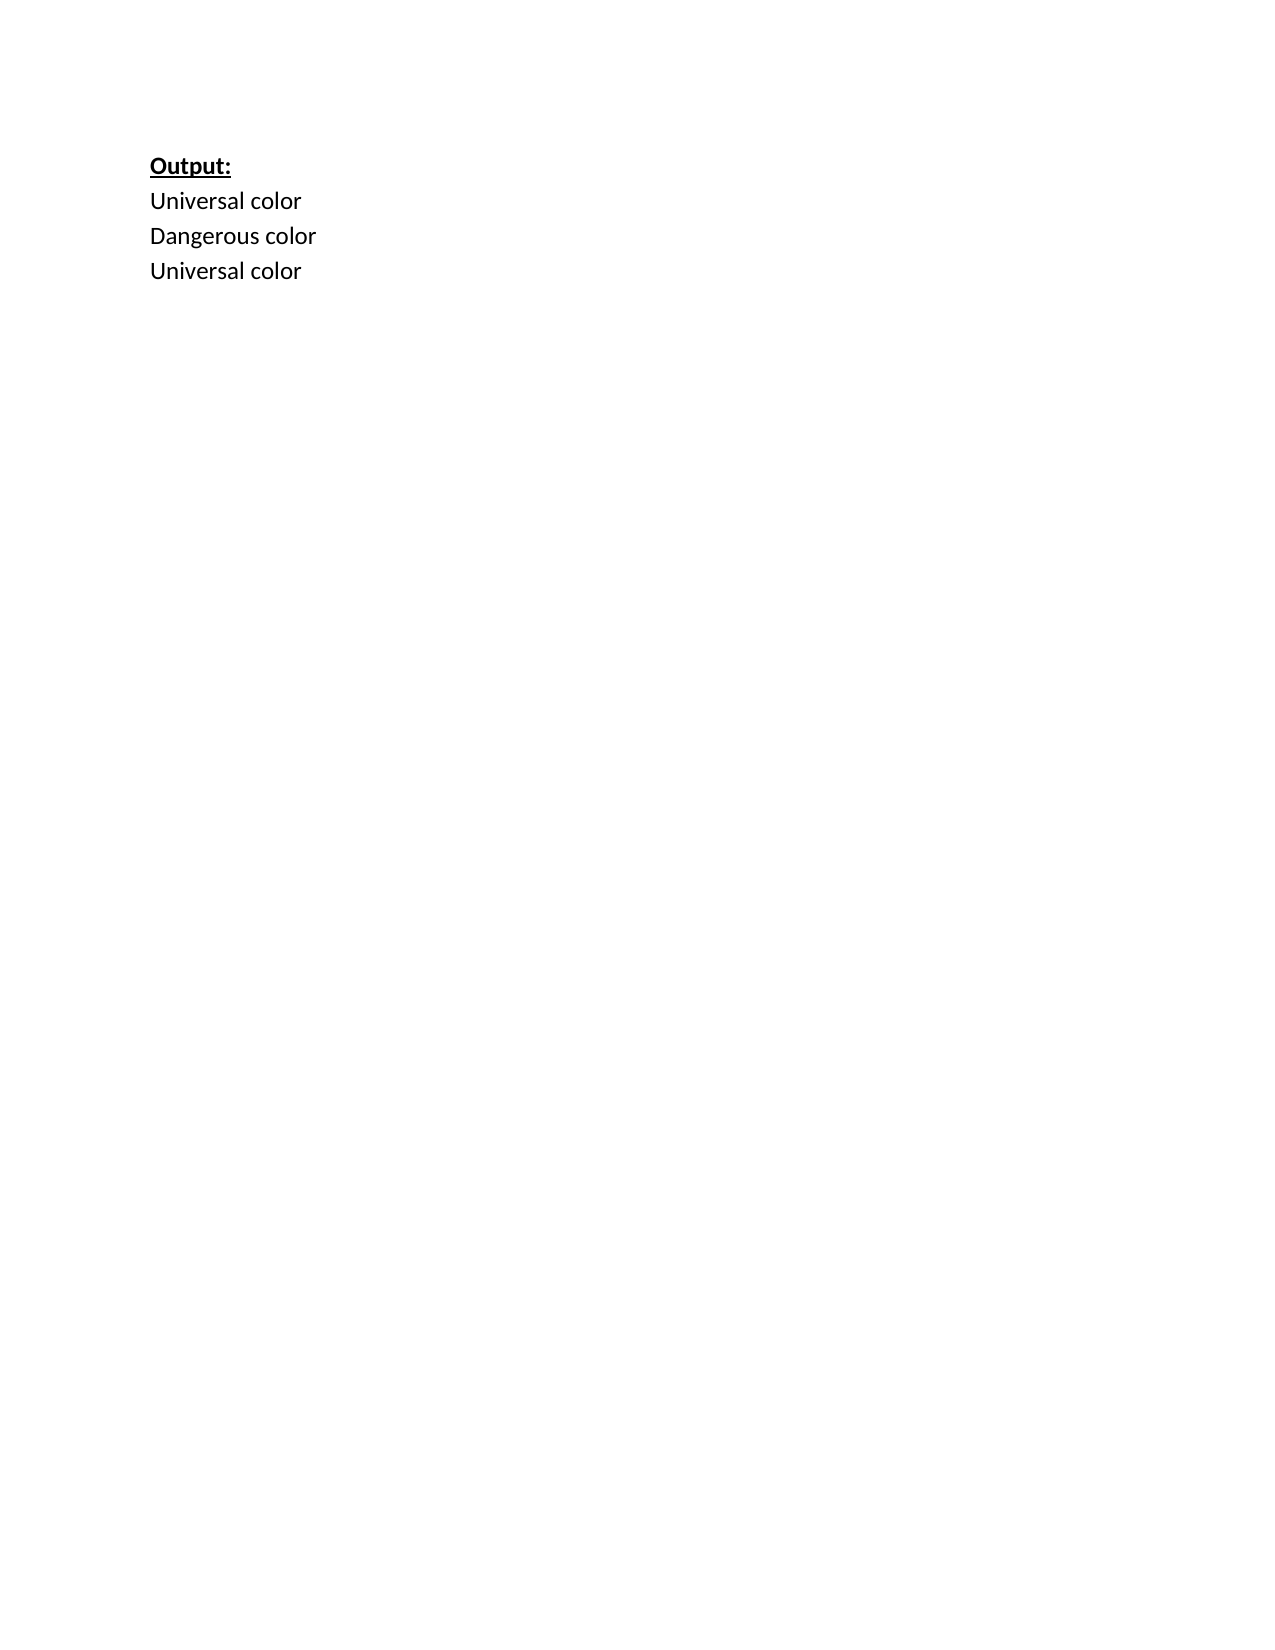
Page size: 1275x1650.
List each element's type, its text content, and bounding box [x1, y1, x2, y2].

text Universal color [150, 255, 1125, 286]
text Output: [150, 150, 1125, 181]
text Dangerous color [150, 220, 1125, 251]
text Universal color [150, 185, 1125, 216]
